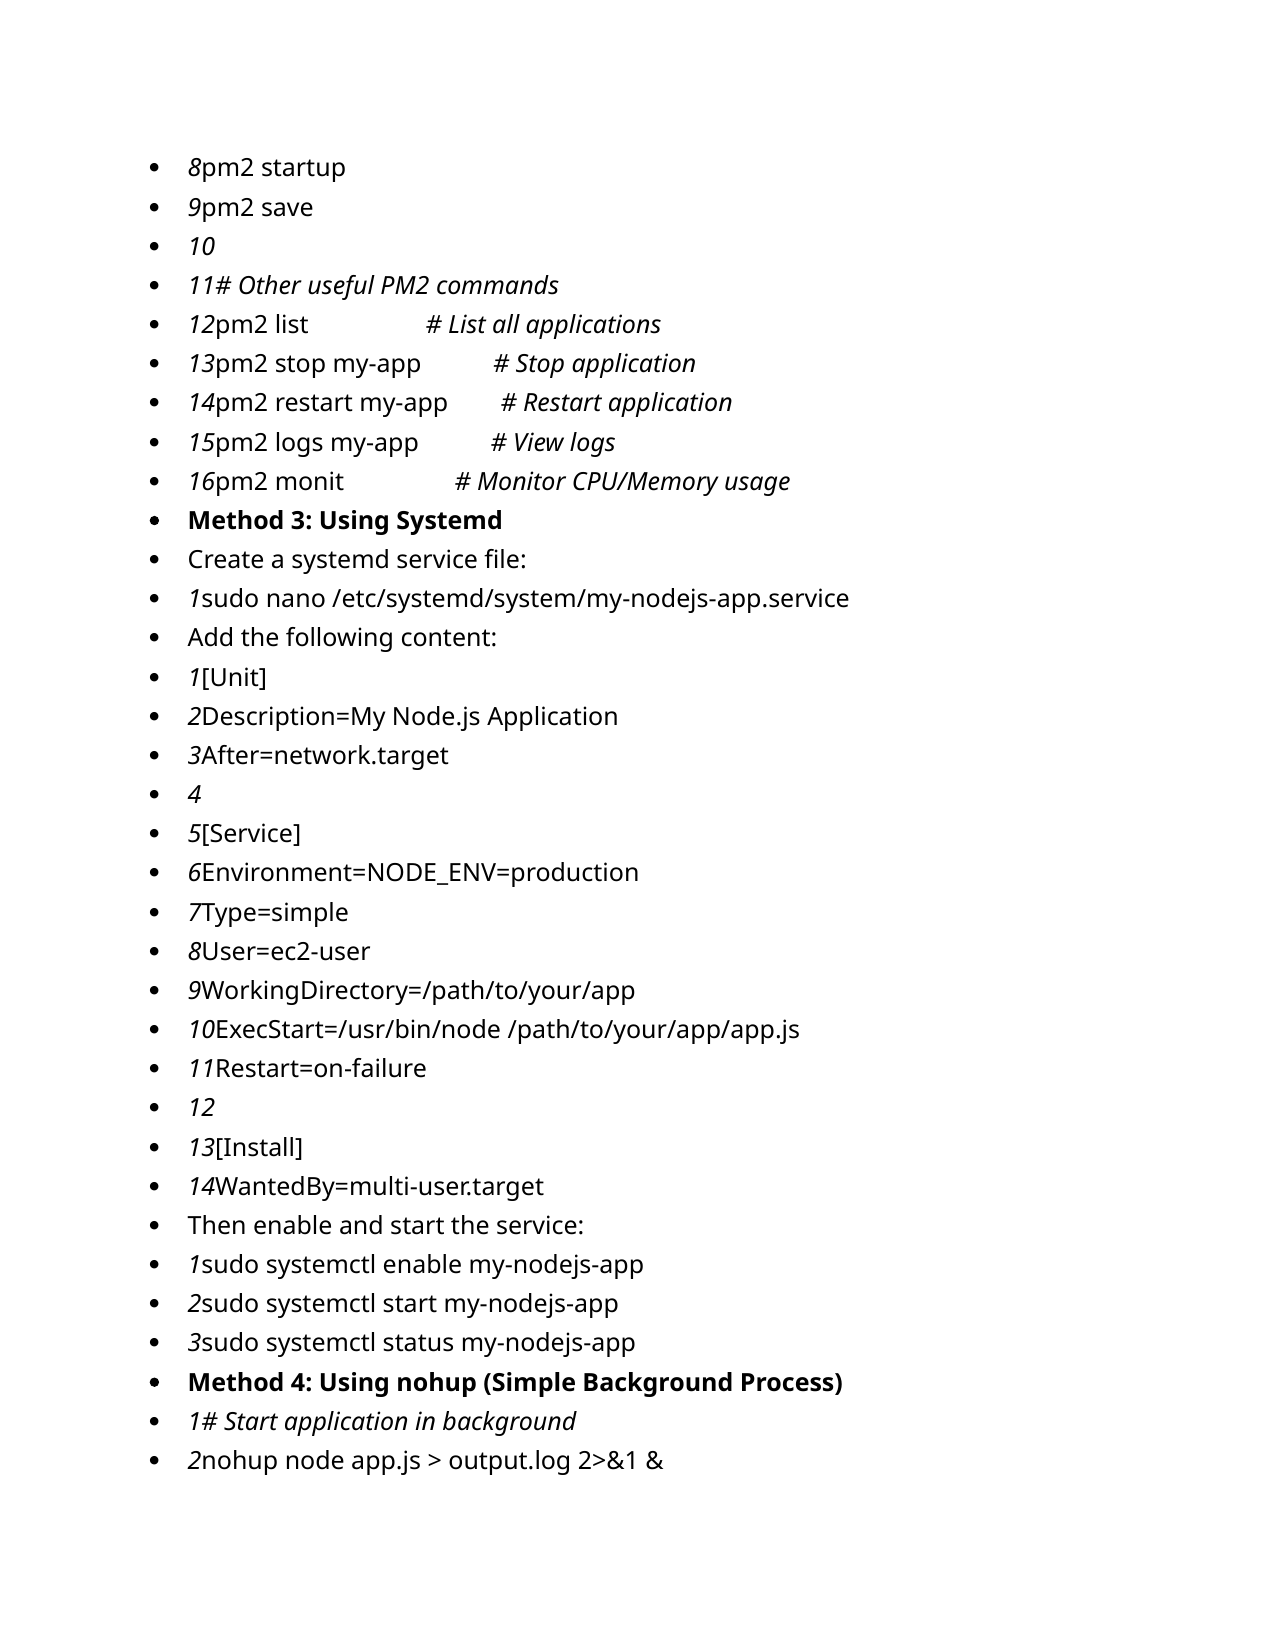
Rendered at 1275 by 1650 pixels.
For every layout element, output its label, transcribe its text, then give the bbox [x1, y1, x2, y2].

list 14pm2 restart my-app # Restart application [150, 385, 1125, 419]
list 2Description=My Node.js Application [150, 698, 1125, 732]
list 7Type=simple [150, 894, 1125, 928]
list 1sudo nano /etc/systemd/system/my-nodejs-app.service [150, 581, 1125, 615]
list 1# Start application in background [150, 1403, 1125, 1437]
list 13pm2 stop my-app # Stop application [150, 346, 1125, 380]
list Method 3: Using Systemd [150, 502, 1125, 537]
list 6Environment=NODE_ENV=production [150, 855, 1125, 889]
list Method 4: Using nohup (Simple Background Process) [150, 1364, 1125, 1398]
list 10 [150, 228, 1125, 262]
list 15pm2 logs my-app # View logs [150, 424, 1125, 458]
list 14WantedBy=multi-user.target [150, 1168, 1125, 1202]
list 1sudo systemctl enable my-nodejs-app [150, 1247, 1125, 1281]
list 2nohup node app.js > output.log 2>&1 & [150, 1442, 1125, 1477]
list 12 [150, 1090, 1125, 1124]
list 2sudo systemctl start my-nodejs-app [150, 1286, 1125, 1320]
list 9pm2 save [150, 189, 1125, 223]
list 11Restart=on-failure [150, 1051, 1125, 1085]
list 8pm2 startup [150, 150, 1125, 184]
list 16pm2 monit # Monitor CPU/Memory usage [150, 463, 1125, 497]
list 1[Unit] [150, 659, 1125, 693]
list Add the following content: [150, 620, 1125, 654]
list 5[Service] [150, 816, 1125, 850]
list Create a systemd service file: [150, 542, 1125, 576]
list 8User=ec2-user [150, 933, 1125, 967]
list 12pm2 list # List all applications [150, 307, 1125, 341]
list 9WorkingDirectory=/path/to/your/app [150, 972, 1125, 1007]
list 11# Other useful PM2 commands [150, 267, 1125, 302]
list 13[Install] [150, 1129, 1125, 1163]
list 4 [150, 777, 1125, 811]
list 3sudo systemctl status my-nodejs-app [150, 1325, 1125, 1359]
list Then enable and start the service: [150, 1207, 1125, 1242]
list 3After=network.target [150, 737, 1125, 772]
list 10ExecStart=/usr/bin/node /path/to/your/app/app.js [150, 1012, 1125, 1046]
